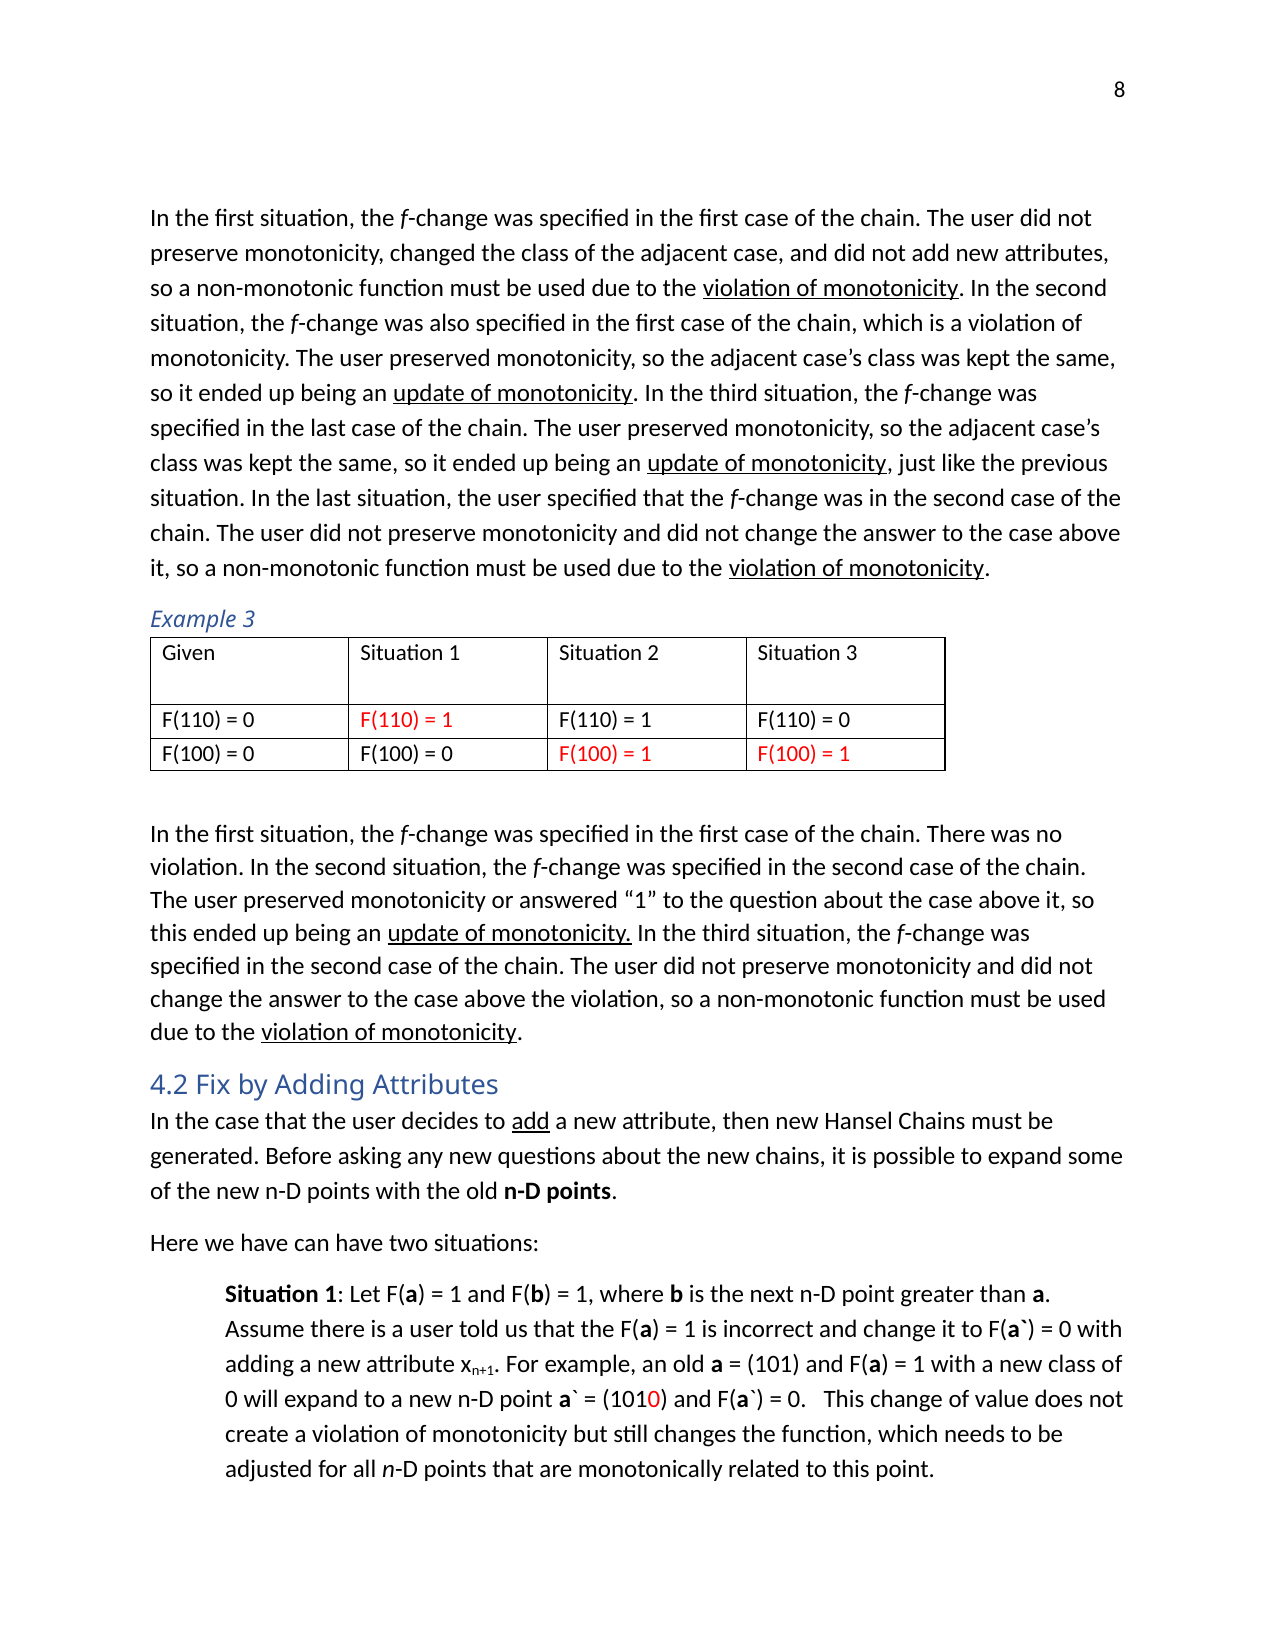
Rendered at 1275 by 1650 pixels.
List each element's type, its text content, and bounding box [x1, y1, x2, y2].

table_cell F(110) = 0 [151, 705, 348, 738]
text In the first situation, the f-change was specified in the first case of the chain. There was no violation. In the second situation, the f-change was specified in the second case of the chain. The user preserved monotonicity or answered “1” to the question about the case above it, so this ended up being an update of monotonicity. In the third situation, the f-change was specified in the second case of the chain. The user did not preserve monotonicity and did not change the answer to the case above the violation, so a non-monotonic function must be used due to the violation of monotonicity. [150, 818, 1125, 1046]
table_header Situation 3 [747, 638, 944, 704]
table_cell F(110) = 0 [747, 705, 944, 738]
text Here we have can have two situations: [150, 1227, 1125, 1257]
table_cell F(100) = 0 [349, 739, 547, 770]
table_header Given [151, 638, 348, 704]
subtitle Example 3 [150, 603, 1125, 634]
table_header Situation 2 [548, 638, 746, 704]
text In the first situation, the f-change was specified in the first case of the chain. The user did not preserve monotonicity, changed the class of the adjacent case, and did not add new attributes, so a non-monotonic function must be used due to the violation of monotonicity. In the second situation, the f-change was also specified in the first case of the chain, which is a violation of monotonicity. The user preserved monotonicity, so the adjacent case’s class was kept the same, so it ended up being an update of monotonicity. In the third situation, the f-change was specified in the last case of the chain. The user preserved monotonicity, so the adjacent case’s class was kept the same, so it ended up being an update of monotonicity, just like the previous situation. In the last situation, the user specified that the f-change was in the second case of the chain. The user did not preserve monotonicity and did not change the answer to the case above it, so a non-monotonic function must be used due to the violation of monotonicity. [150, 202, 1125, 582]
table_cell F(100) = 0 [151, 739, 348, 770]
subtitle 4.2 Fix by Adding Attributes [150, 1065, 1125, 1102]
table_header Situation 1 [349, 638, 547, 704]
table_cell F(110) = 1 [349, 705, 547, 738]
table_cell F(110) = 1 [548, 705, 746, 738]
table_cell F(100) = 1 [747, 739, 944, 770]
table_cell F(100) = 1 [548, 739, 746, 770]
